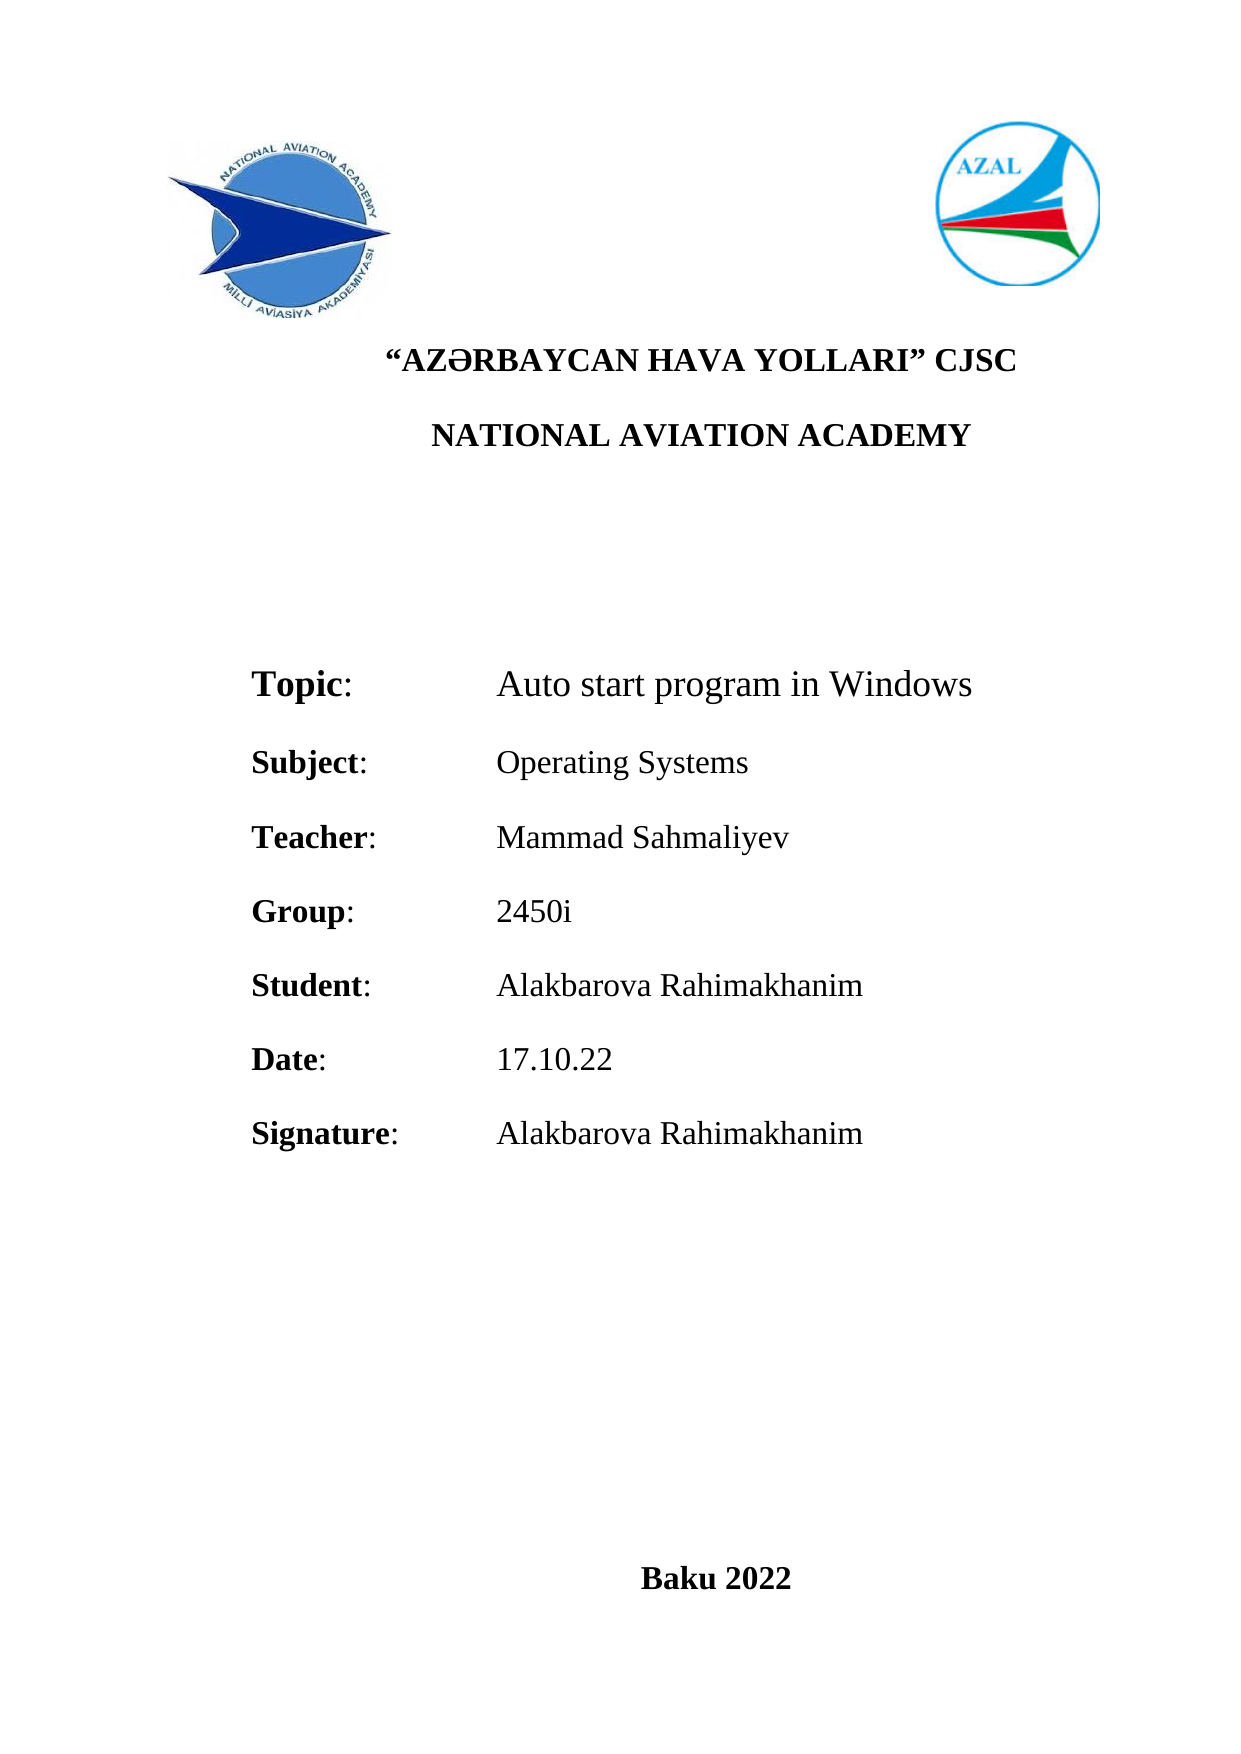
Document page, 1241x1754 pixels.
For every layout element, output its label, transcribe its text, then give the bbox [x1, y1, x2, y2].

text Group: 2450i [177, 891, 1152, 929]
text Student: Alakbarova Rahimakhanim [177, 965, 1152, 1004]
text Subject: Operating Systems [177, 743, 1152, 781]
picture [1041, 226, 1100, 286]
picture [934, 120, 1100, 286]
picture [167, 141, 393, 319]
text “AZƏRBAYCAN HAVA YOLLARI” CJSC [177, 341, 1152, 379]
text NATIONAL AVIATION ACADEMY [177, 415, 1152, 453]
text Signature: Alakbarova Rahimakhanim [177, 1114, 1152, 1152]
text Teacher: Mammad Sahmaliyev [177, 817, 1152, 855]
picture [941, 145, 1100, 286]
picture [939, 125, 1058, 220]
text Baku 2022 [207, 1559, 1152, 1597]
text Date: 17.10.22 [177, 1039, 1152, 1078]
text Topic: Auto start program in Windows [177, 661, 1152, 704]
